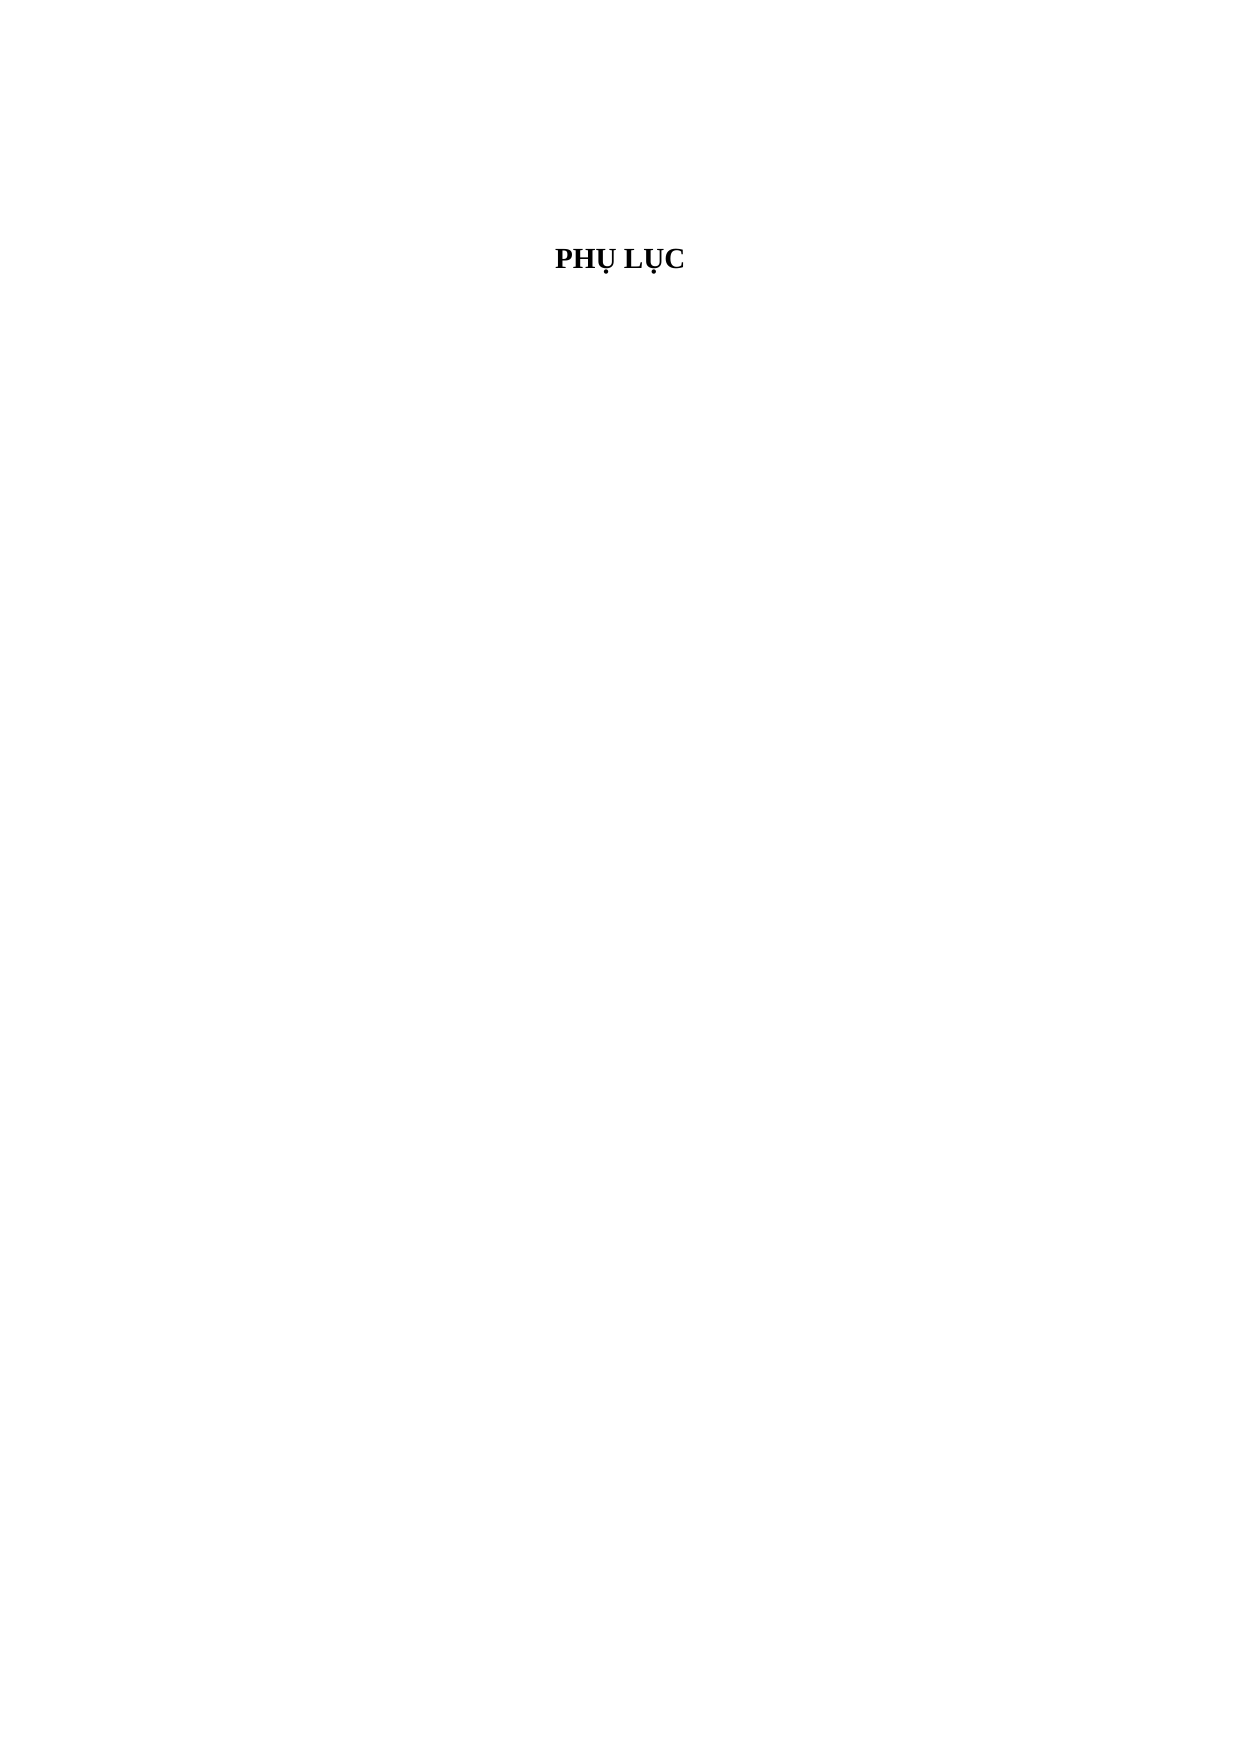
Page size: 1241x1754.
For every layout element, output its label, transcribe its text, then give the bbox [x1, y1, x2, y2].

subtitle PHỤ LỤC [165, 241, 1075, 274]
